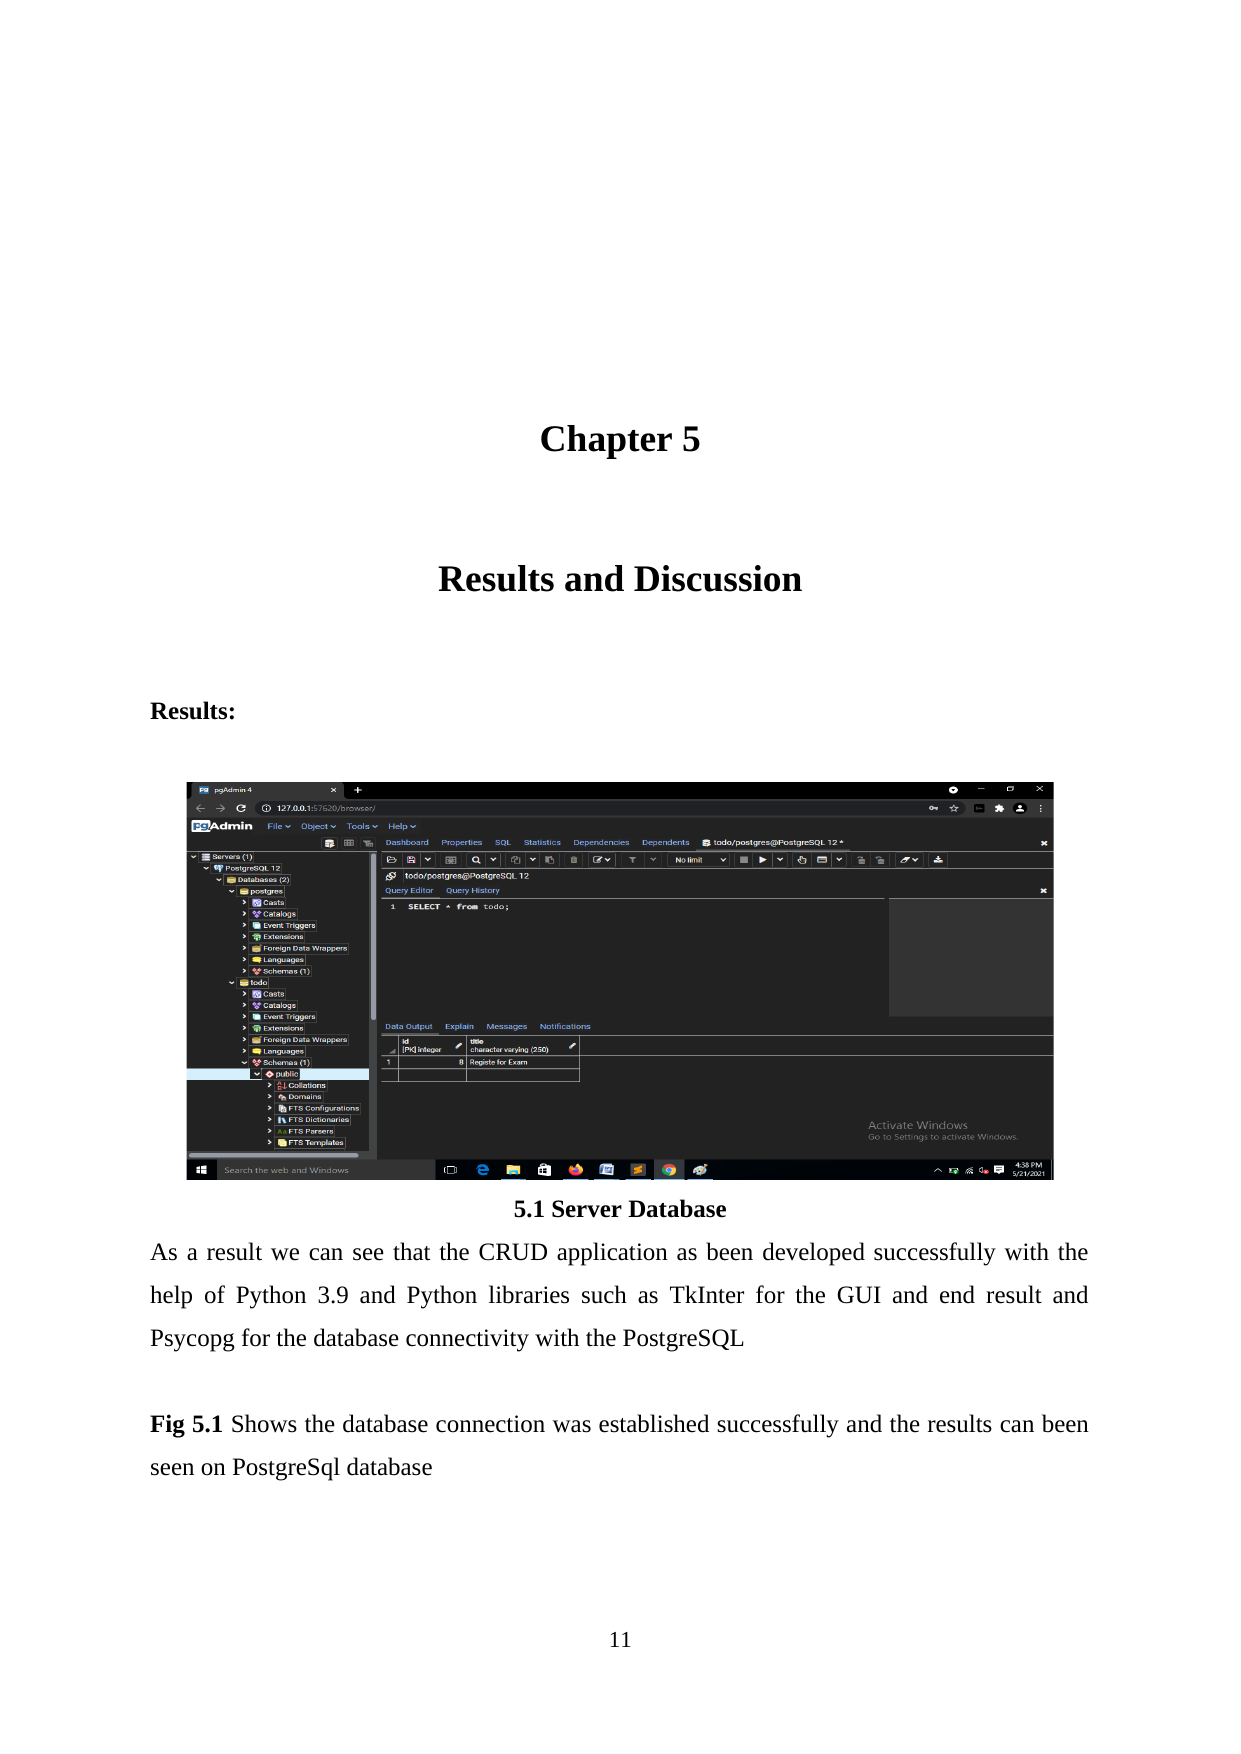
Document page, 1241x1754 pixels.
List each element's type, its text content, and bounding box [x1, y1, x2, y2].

picture [186, 782, 1054, 1180]
text As a result we can see that the CRUD application as been developed successfully with the help of Python 3.9 and Python libraries such as TkInter for the GUI and end result and Psycopg for the database connectivity with the PostgreSQL [150, 1237, 1090, 1352]
text Chapter 5 [150, 416, 1090, 459]
text 5.1 Server Database [150, 1194, 1090, 1222]
text Results: [150, 696, 1090, 724]
text Fig 5.1 Shows the database connection was established successfully and the results can been seen on PostgreSql database [150, 1409, 1090, 1481]
text Results and Discussion [150, 556, 1090, 599]
